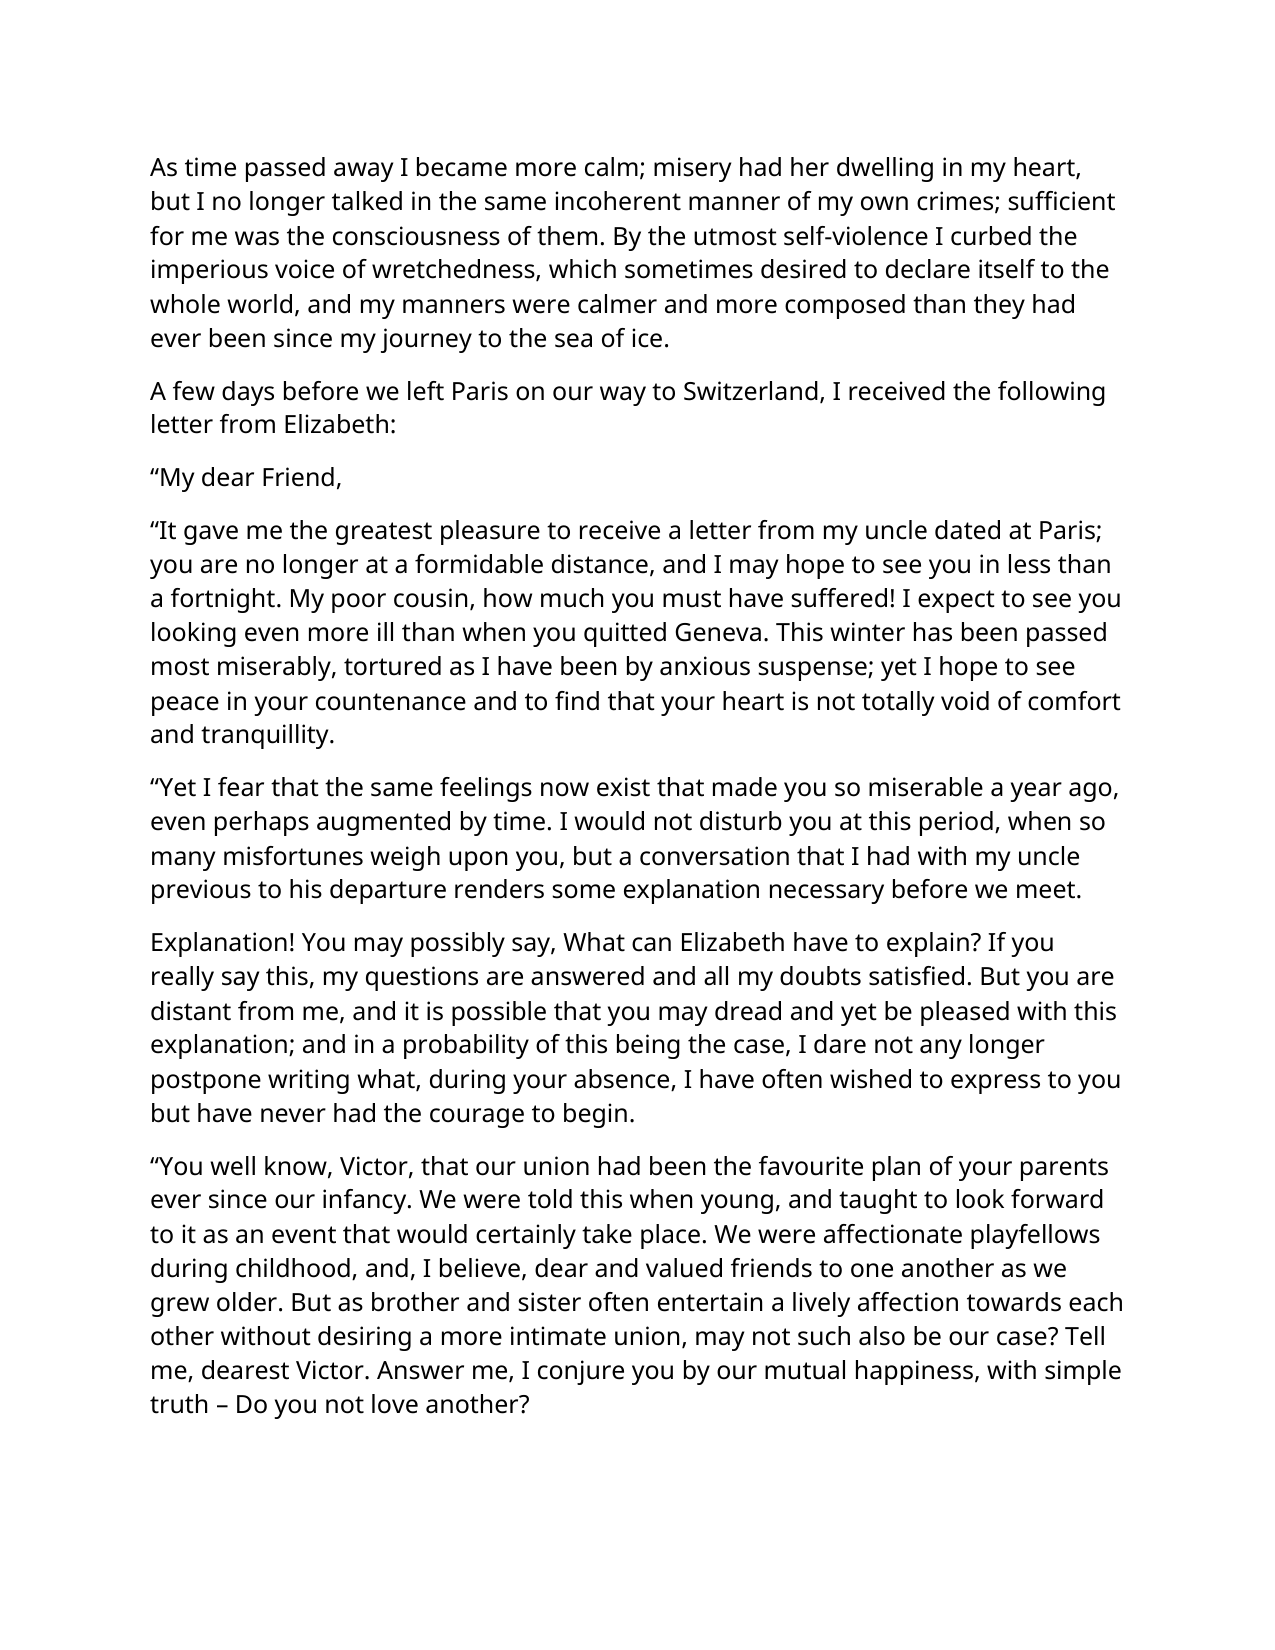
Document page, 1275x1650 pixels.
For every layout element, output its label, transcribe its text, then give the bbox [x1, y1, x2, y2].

text As time passed away I became more calm; misery had her dwelling in my heart, but I no longer talked in the same incoherent manner of my own crimes; sufficient for me was the consciousness of them. By the utmost self-violence I curbed the imperious voice of wretchedness, which sometimes desired to declare itself to the whole world, and my manners were calmer and more composed than they had ever been since my journey to the sea of ice. [150, 150, 1125, 354]
text A few days before we left Paris on our way to Switzerland, I received the following letter from Elizabeth: [150, 373, 1125, 441]
text “It gave me the greatest pleasure to receive a letter from my uncle dated at Paris; you are no longer at a formidable distance, and I may hope to see you in less than a fortnight. My poor cousin, how much you must have suffered! I expect to see you looking even more ill than when you quitted Geneva. This winter has been passed most miserably, tortured as I have been by anxious suspense; yet I hope to see peace in your countenance and to find that your heart is not totally void of comfort and tranquillity. [150, 513, 1125, 751]
text “You well know, Victor, that our union had been the favourite plan of your parents ever since our infancy. We were told this when young, and taught to look forward to it as an event that would certainly take place. We were affectionate playfellows during childhood, and, I believe, dear and valued friends to one another as we grew older. But as brother and sister often entertain a lively affection towards each other without desiring a more intimate union, may not such also be our case? Tell me, dearest Victor. Answer me, I conjure you by our mutual happiness, with simple truth – Do you not love another? [150, 1148, 1125, 1421]
text Explanation! You may possibly say, What can Elizabeth have to explain? If you really say this, my questions are answered and all my doubts satisfied. But you are distant from me, and it is possible that you may dread and yet be pleased with this explanation; and in a probability of this being the case, I dare not any longer postpone writing what, during your absence, I have often wished to express to you but have never had the courage to begin. [150, 925, 1125, 1129]
text “Yet I fear that the same feelings now exist that made you so miserable a year ago, even perhaps augmented by time. I would not disturb you at this period, when so many misfortunes weigh upon you, but a conversation that I had with my uncle previous to his departure renders some explanation necessary before we meet. [150, 770, 1125, 906]
text “My dear Friend, [150, 460, 1125, 494]
